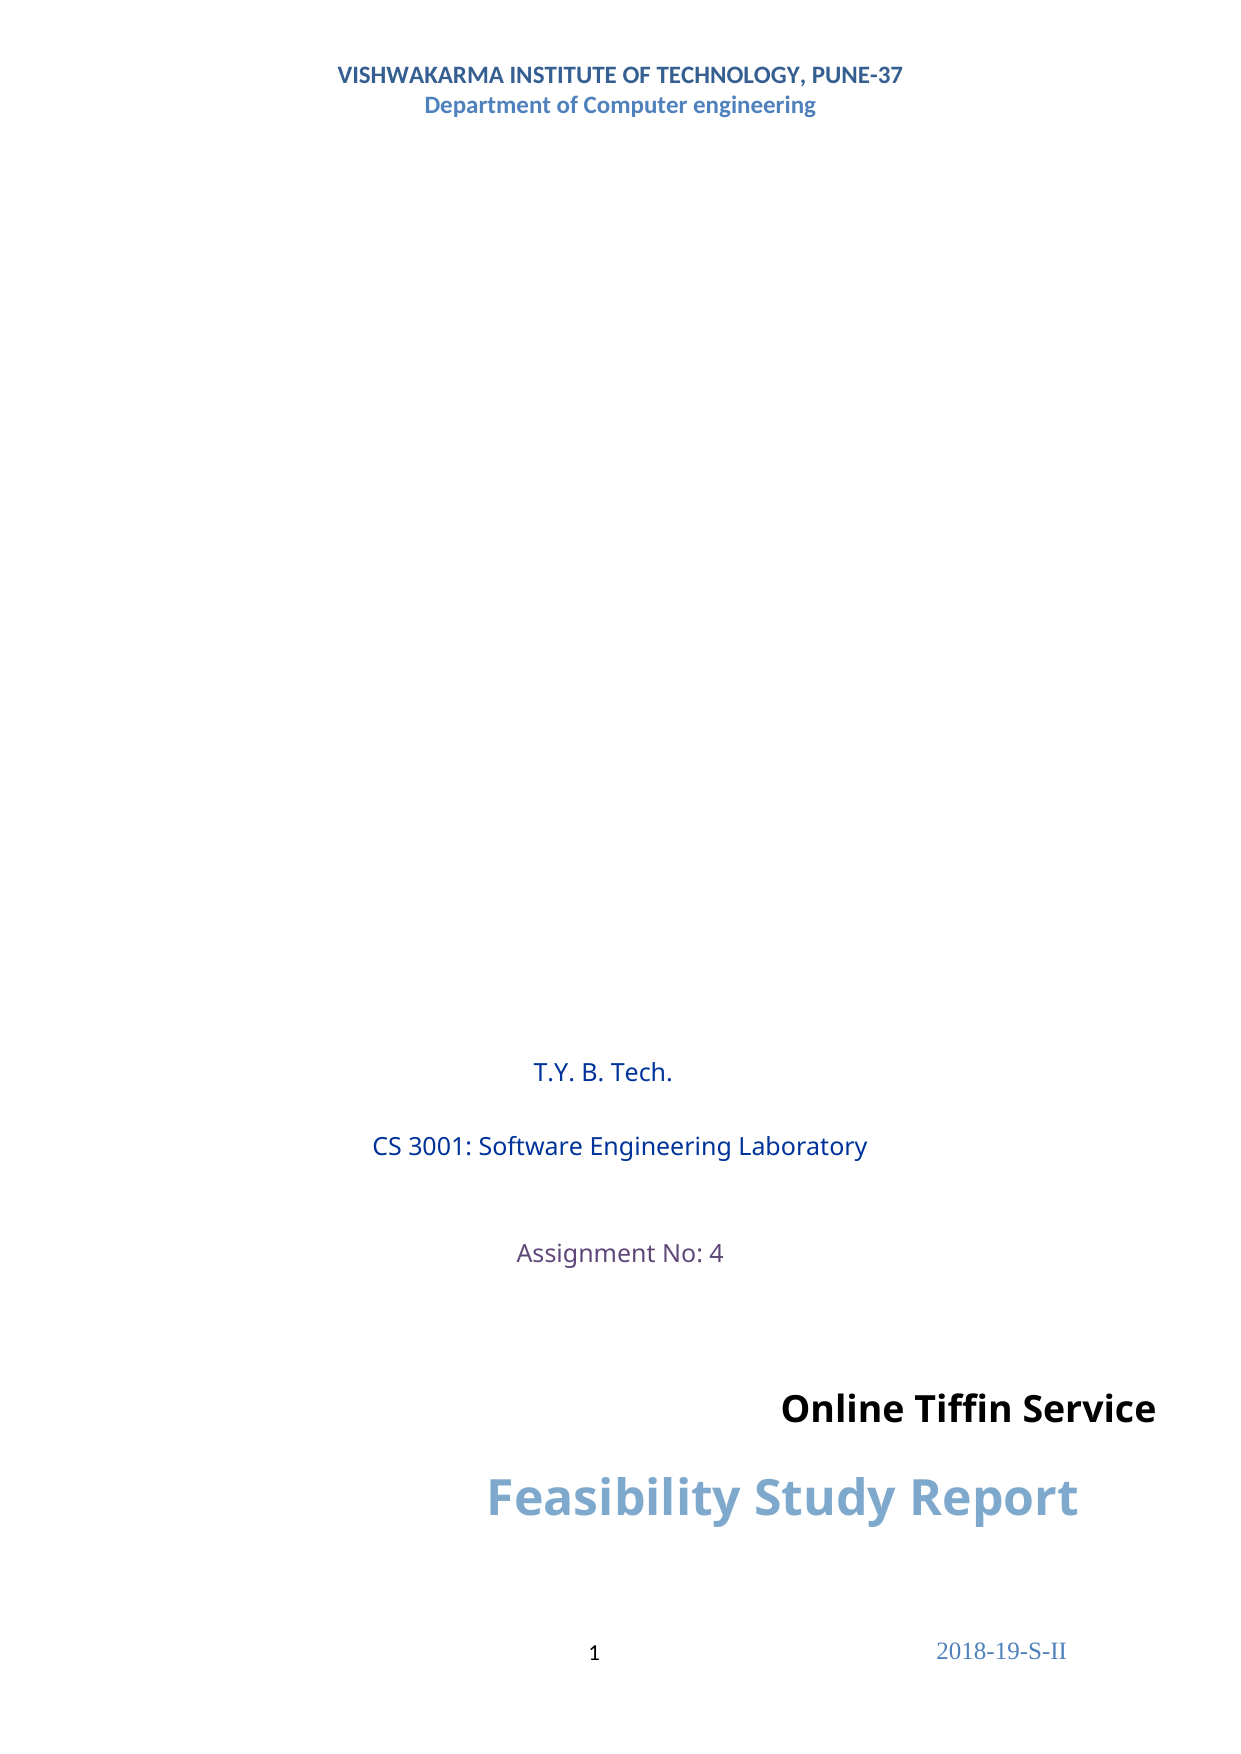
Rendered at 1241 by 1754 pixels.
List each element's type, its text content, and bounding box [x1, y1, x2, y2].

text Online Tiffin Service [259, 1382, 1156, 1433]
text Assignment No: 4 [84, 1236, 1156, 1269]
text CS 3001: Software Engineering Laboratory [84, 1128, 1156, 1162]
text T.Y. B. Tech. [533, 1055, 1156, 1089]
text Feasibility Study Report [487, 1462, 1156, 1530]
